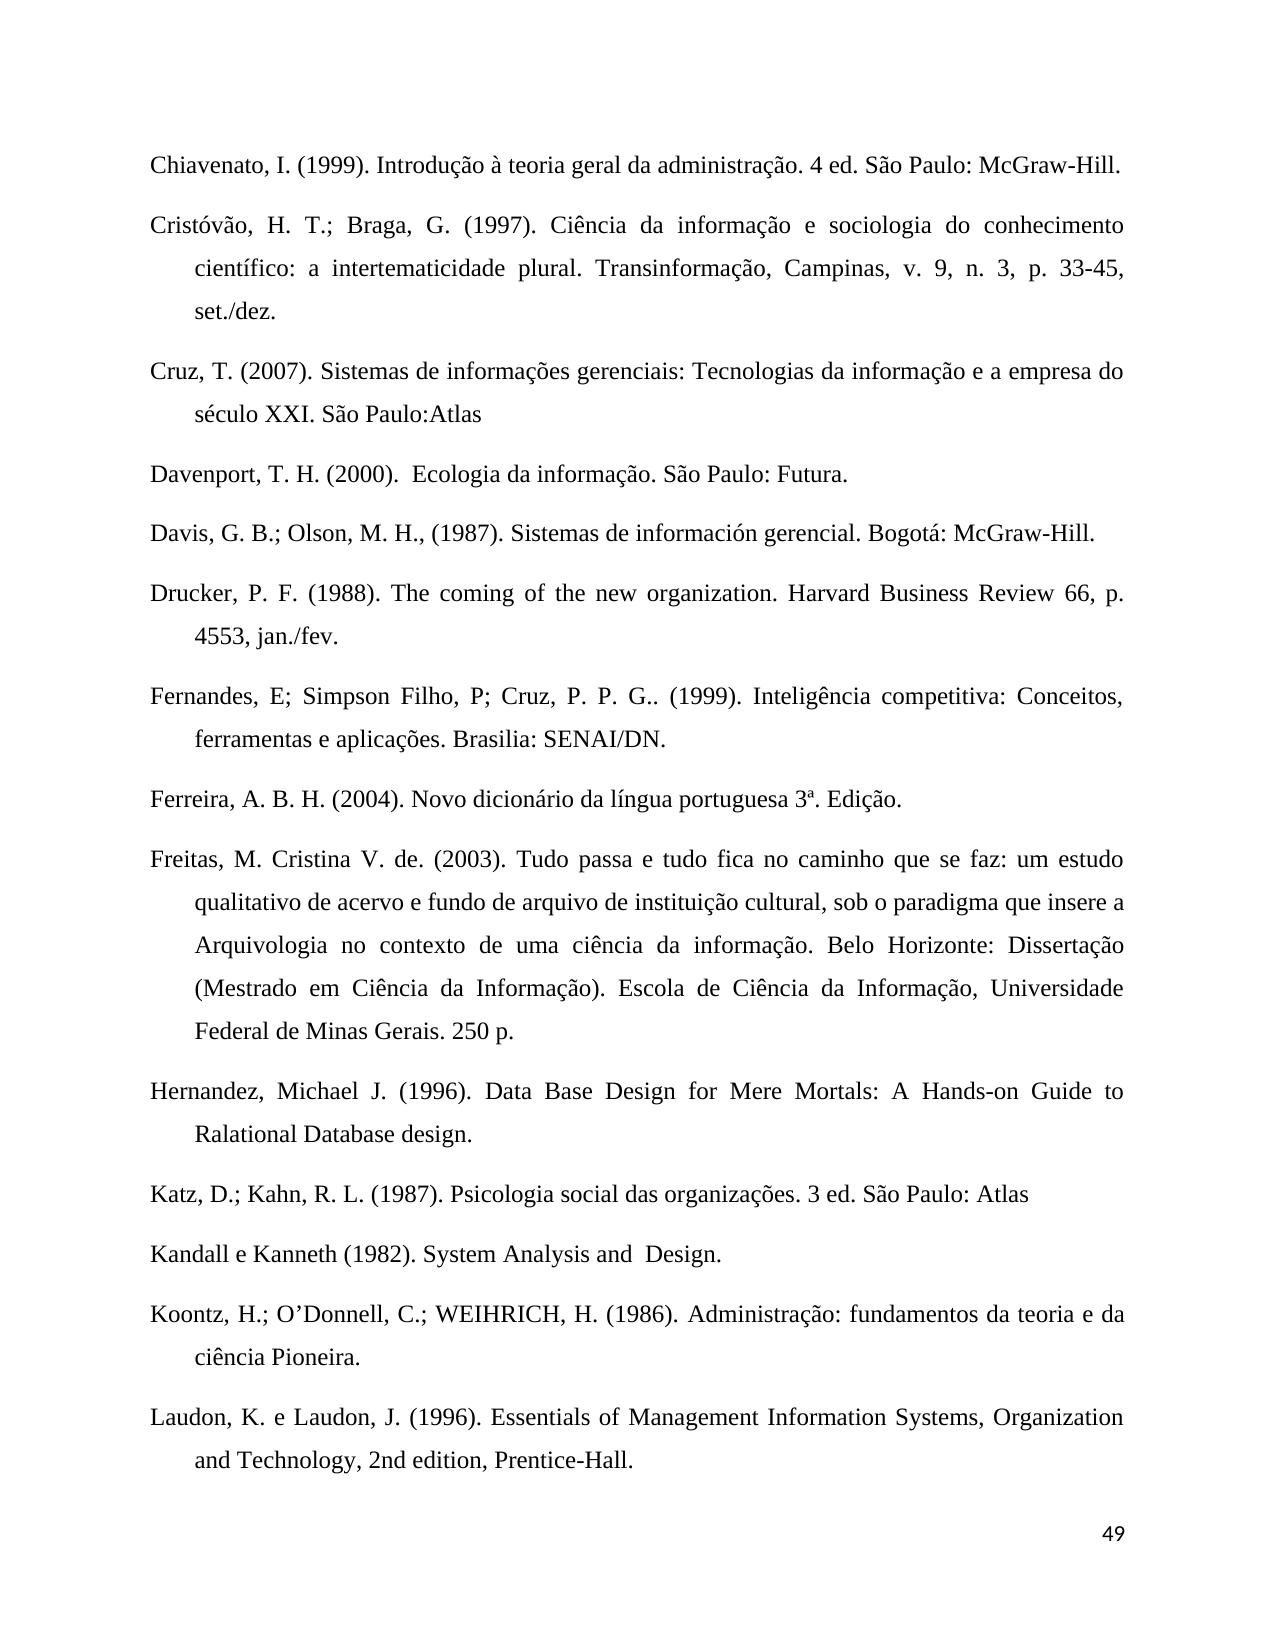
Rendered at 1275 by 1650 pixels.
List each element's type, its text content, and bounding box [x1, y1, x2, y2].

text Fernandes, E; Simpson Filho, P; Cruz, P. P. G.. (1999). Inteligência competitiva: Conceitos, ferramentas e aplicações. Brasilia: SENAI/DN. [150, 681, 1125, 753]
text Davenport, T. H. (2000). Ecologia da informação. São Paulo: Futura. [150, 459, 1125, 487]
text Chiavenato, I. (1999). Introdução à teoria geral da administração. 4 ed. São Paulo: McGraw-Hill. [150, 150, 1125, 179]
text Drucker, P. F. (1988). The coming of the new organization. Harvard Business Review 66, p. 4553, jan./fev. [150, 578, 1125, 650]
text Davis, G. B.; Olson, M. H., (1987). Sistemas de información gerencial. Bogotá: McGraw-Hill. [150, 518, 1125, 547]
text Kandall e Kanneth (1982). System Analysis and Design. [150, 1239, 1125, 1268]
text Cristóvão, H. T.; Braga, G. (1997). Ciência da informação e sociologia do conhecimento científico: a intertematicidade plural. Transinformação, Campinas, v. 9, n. 3, p. 33-45, set./dez. [150, 210, 1125, 325]
text Katz, D.; Kahn, R. L. (1987). Psicologia social das organizações. 3 ed. São Paulo: Atlas [150, 1179, 1125, 1208]
text Cruz, T. (2007). Sistemas de informações gerenciais: Tecnologias da informação e a empresa do século XXI. São Paulo:Atlas [150, 356, 1125, 428]
text Koontz, H.; O’Donnell, C.; WEIHRICH, H. (1986). Administração: fundamentos da teoria e da ciência Pioneira. [150, 1299, 1125, 1371]
text Hernandez, Michael J. (1996). Data Base Design for Mere Mortals: A Hands-on Guide to Ralational Database design. [150, 1076, 1125, 1148]
text Freitas, M. Cristina V. de. (2003). Tudo passa e tudo fica no caminho que se faz: um estudo qualitativo de acervo e fundo de arquivo de instituição cultural, sob o paradigma que insere a Arquivologia no contexto de uma ciência da informação. Belo Horizonte: Dissertação (Mestrado em Ciência da Informação). Escola de Ciência da Informação, Universidade Federal de Minas Gerais. 250 p. [150, 844, 1125, 1045]
text Laudon, K. e Laudon, J. (1996). Essentials of Management Information Systems, Organization and Technology, 2nd edition, Prentice-Hall. [150, 1402, 1125, 1473]
text Ferreira, A. B. H. (2004). Novo dicionário da língua portuguesa 3ª. Edição. [150, 784, 1125, 813]
